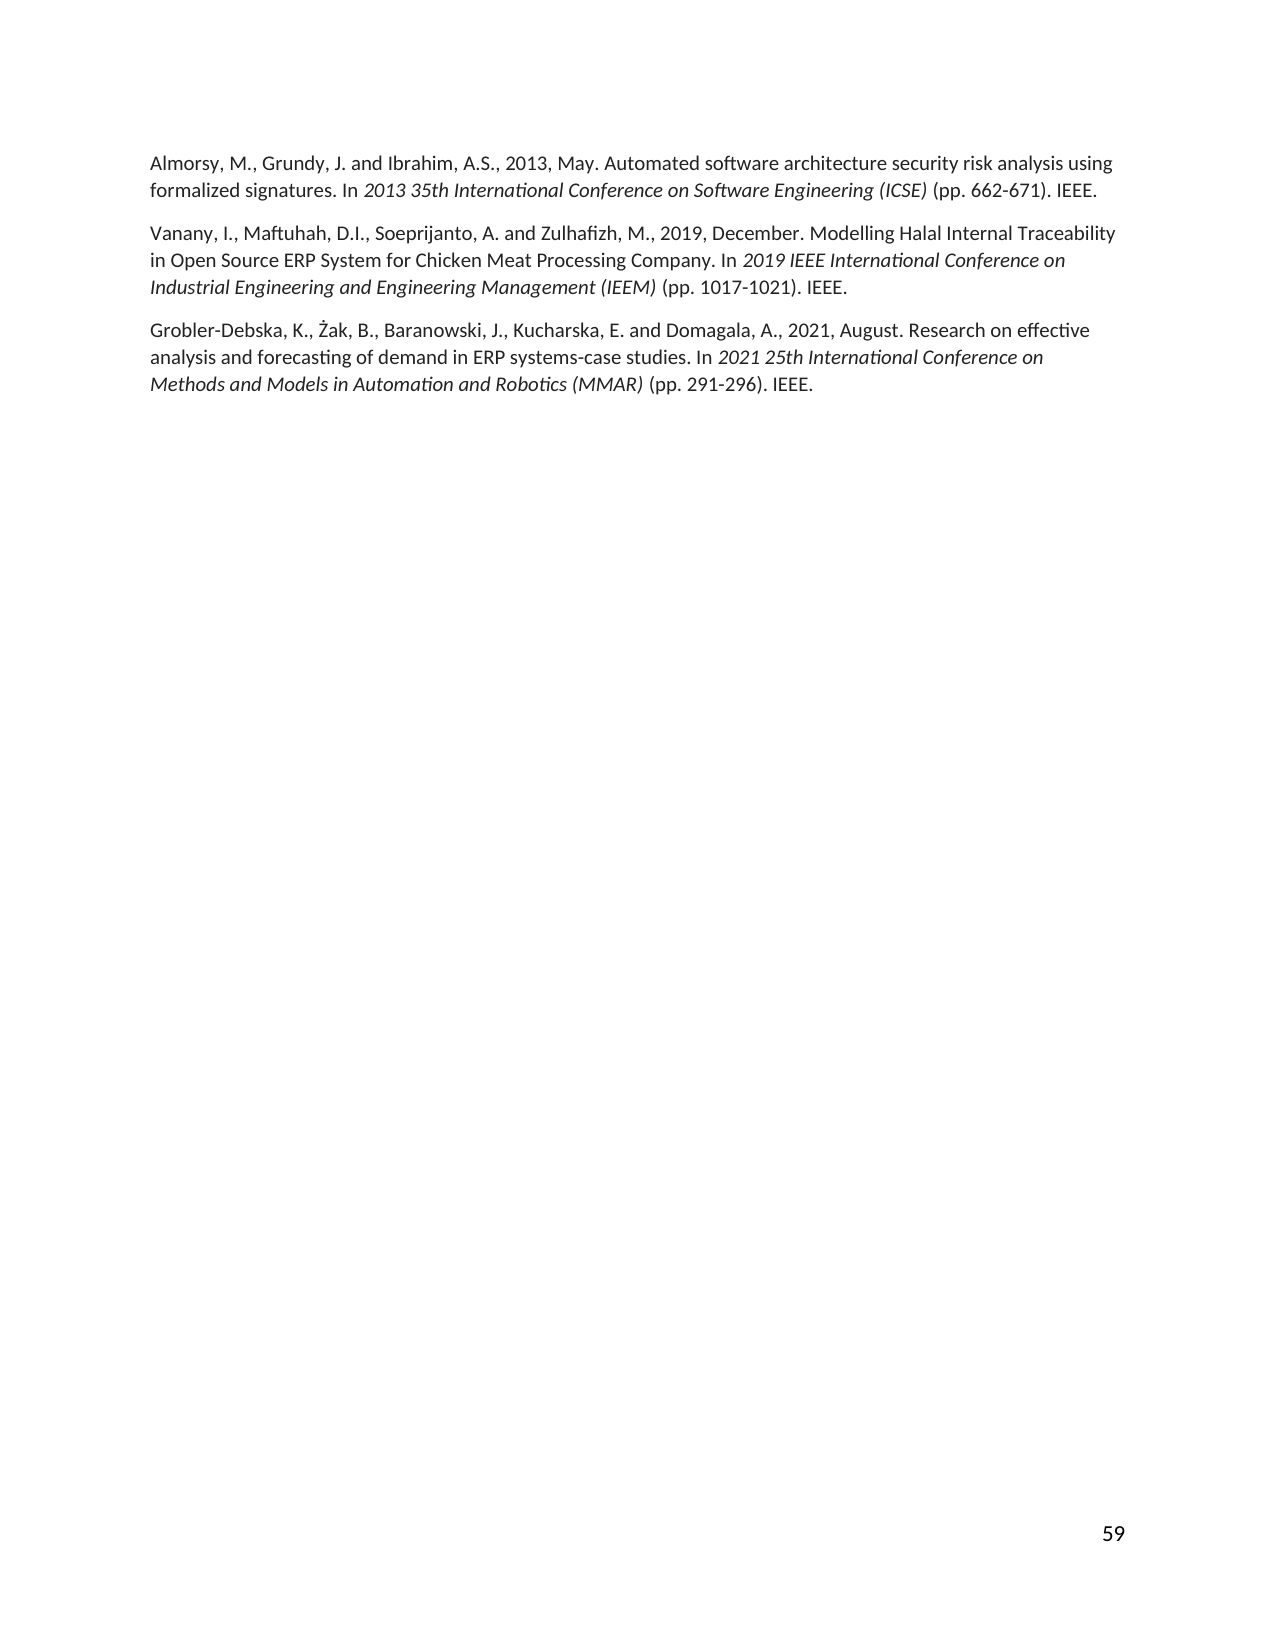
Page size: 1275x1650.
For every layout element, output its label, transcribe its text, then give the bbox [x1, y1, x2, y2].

text Vanany, I., Maftuhah, D.I., Soeprijanto, A. and Zulhafizh, M., 2019, December. Modelling Halal Internal Traceability in Open Source ERP System for Chicken Meat Processing Company. In 2019 IEEE International Conference on Industrial Engineering and Engineering Management (IEEM) (pp. 1017-1021). IEEE. [150, 220, 1125, 299]
text Almorsy, M., Grundy, J. and Ibrahim, A.S., 2013, May. Automated software architecture security risk analysis using formalized signatures. In 2013 35th International Conference on Software Engineering (ICSE) (pp. 662-671). IEEE. [150, 150, 1125, 202]
text Grobler-Debska, K., Żak, B., Baranowski, J., Kucharska, E. and Domagala, A., 2021, August. Research on effective analysis and forecasting of demand in ERP systems-case studies. In 2021 25th International Conference on Methods and Models in Automation and Robotics (MMAR) (pp. 291-296). IEEE. [150, 318, 1125, 397]
